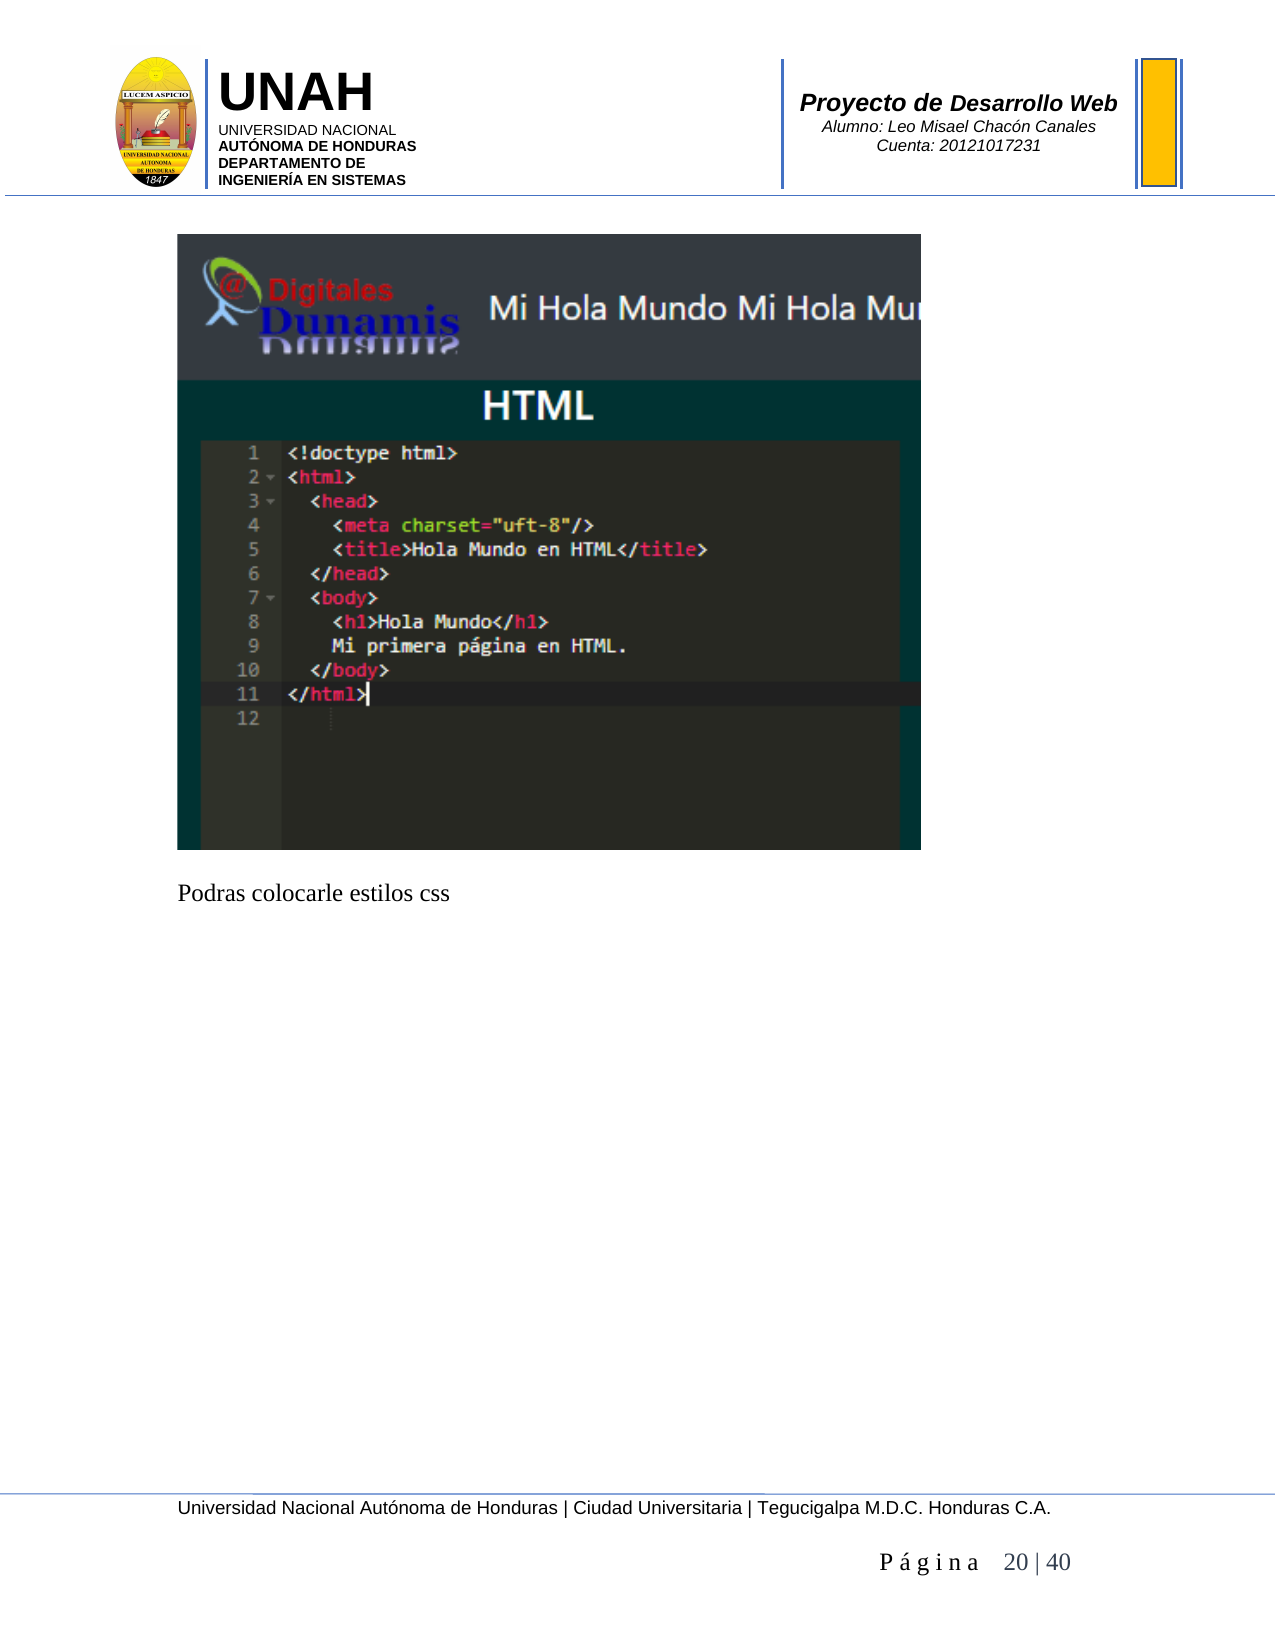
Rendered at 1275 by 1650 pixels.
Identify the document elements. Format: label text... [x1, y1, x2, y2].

text Podras colocarle estilos css [177, 878, 1098, 907]
picture [110, 45, 201, 195]
